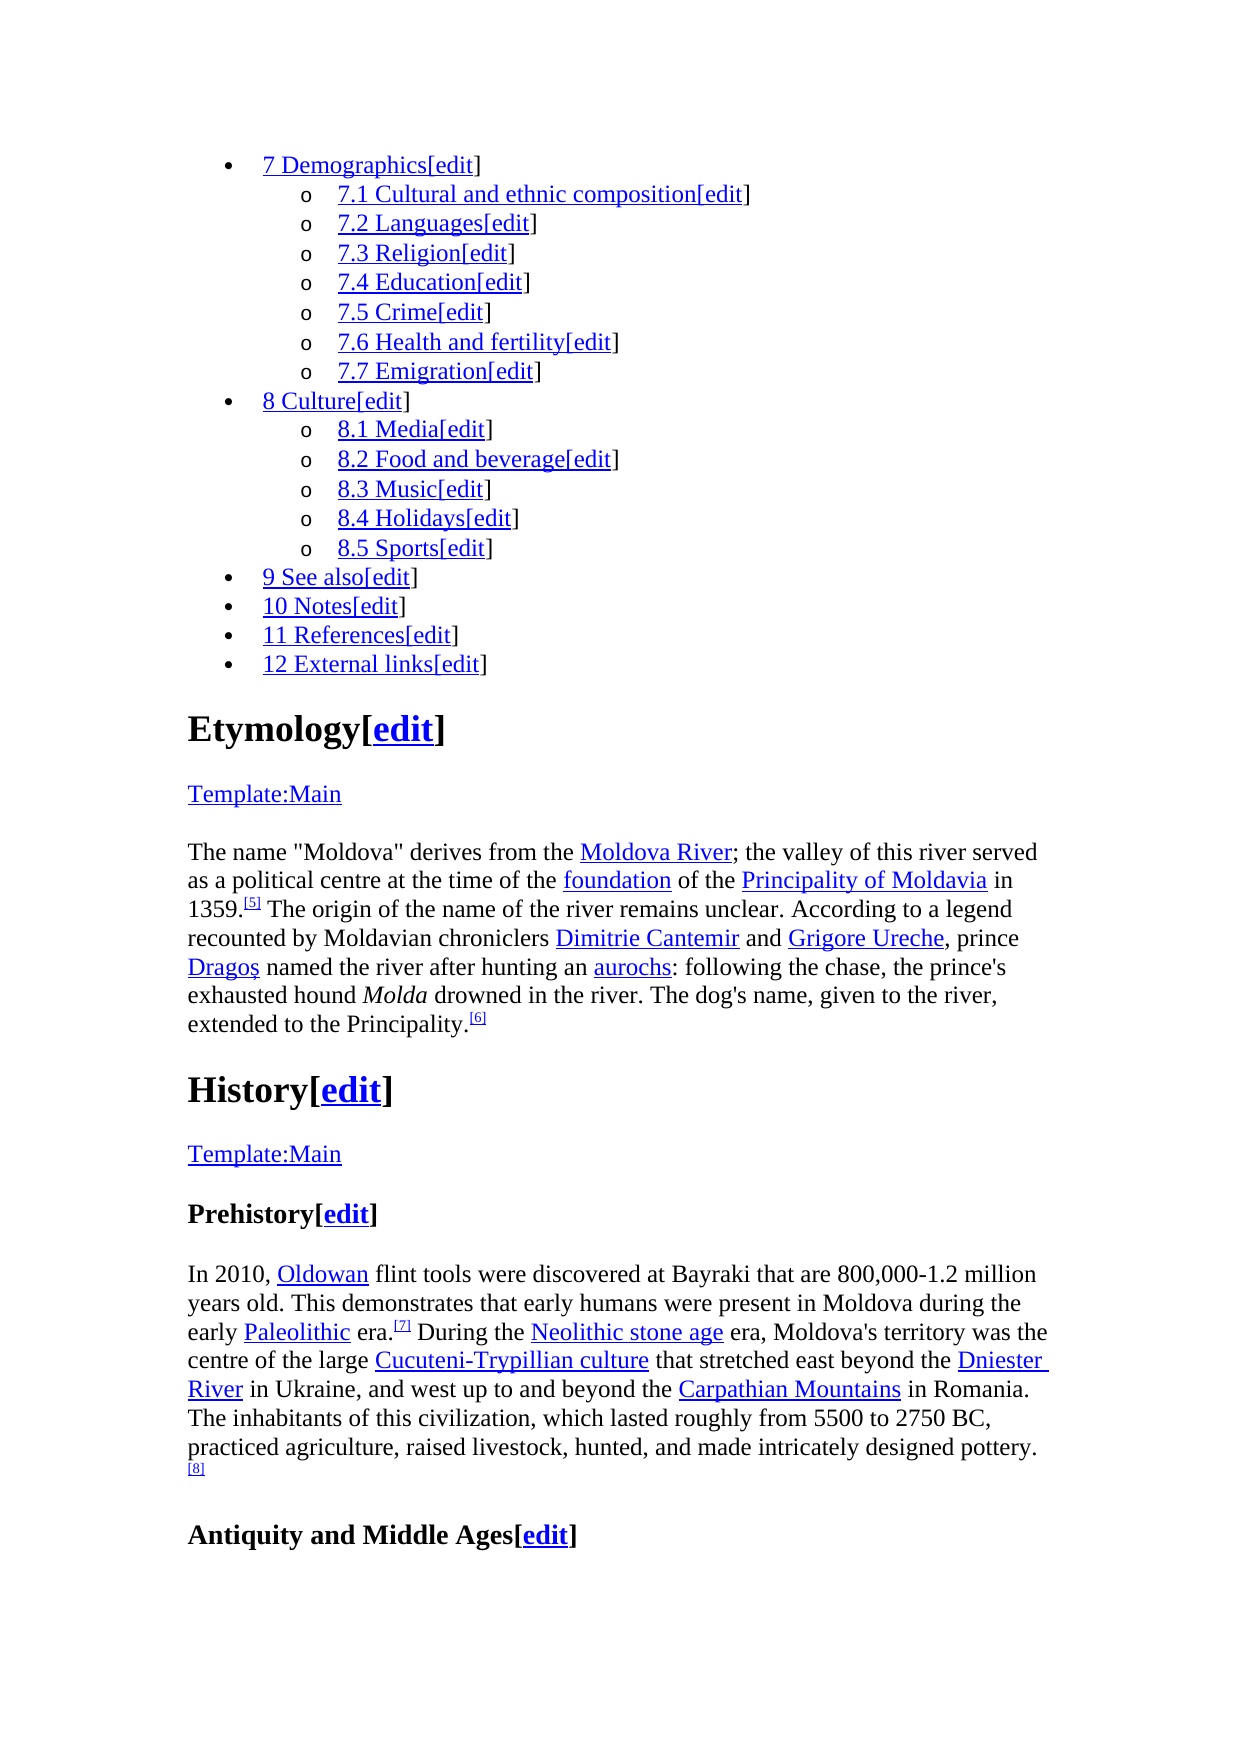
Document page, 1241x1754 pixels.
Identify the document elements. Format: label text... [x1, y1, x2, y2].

list 7 Demographics[edit] [225, 150, 1053, 179]
subtitle Etymology[edit] [187, 707, 1053, 750]
list 8.4 Holidays[edit] [300, 503, 1053, 533]
text In 2010, Oldowan flint tools were discovered at Bayraki that are 800,000-1.2 million years old. This demonstrates that early humans were present in Moldova during the early Paleolithic era.[7] During the Neolithic stone age era, Moldova's territory was the centre of the large Cucuteni-Trypillian culture that stretched east beyond the Dniester River in Ukraine, and west up to and beyond the Carpathian Mountains in Romania. The inhabitants of this civilization, which lasted roughly from 5500 to 2750 BC, practiced agriculture, raised livestock, hunted, and made intricately designed pottery.[8] [187, 1259, 1053, 1489]
text Template:Main [187, 1139, 1053, 1168]
subtitle Antiquity and Middle Ages[edit] [187, 1518, 1053, 1551]
list 7.4 Education[edit] [300, 267, 1053, 297]
list 12 External links[edit] [225, 649, 1053, 677]
subtitle History[edit] [187, 1067, 1053, 1110]
list 7.1 Cultural and ethnic composition[edit] [300, 179, 1053, 208]
list 9 See also[edit] [225, 562, 1053, 591]
list 7.3 Religion[edit] [300, 238, 1053, 267]
list 7.2 Languages[edit] [300, 208, 1053, 238]
list 10 Notes[edit] [225, 591, 1053, 620]
list 8.2 Food and beverage[edit] [300, 444, 1053, 474]
list 8.5 Sports[edit] [300, 533, 1053, 562]
list 8.3 Music[edit] [300, 474, 1053, 503]
list 7.5 Crime[edit] [300, 297, 1053, 327]
list 8.1 Media[edit] [300, 414, 1053, 444]
list 7.6 Health and fertility[edit] [300, 327, 1053, 356]
list 8 Culture[edit] [225, 386, 1053, 414]
subtitle Prehistory[edit] [187, 1197, 1053, 1230]
text The name "Moldova" derives from the Moldova River; the valley of this river served as a political centre at the time of the foundation of the Principality of Moldavia in 1359.[5] The origin of the name of the river remains unclear. According to a legend recounted by Moldavian chroniclers Dimitrie Cantemir and Grigore Ureche, prince Dragoș named the river after hunting an aurochs: following the chase, the prince's exhausted hound Molda drowned in the river. The dog's name, given to the river, extended to the Principality.[6] [187, 837, 1053, 1038]
text Template:Main [187, 779, 1053, 808]
list 7.7 Emigration[edit] [300, 356, 1053, 386]
list 11 References[edit] [225, 620, 1053, 649]
